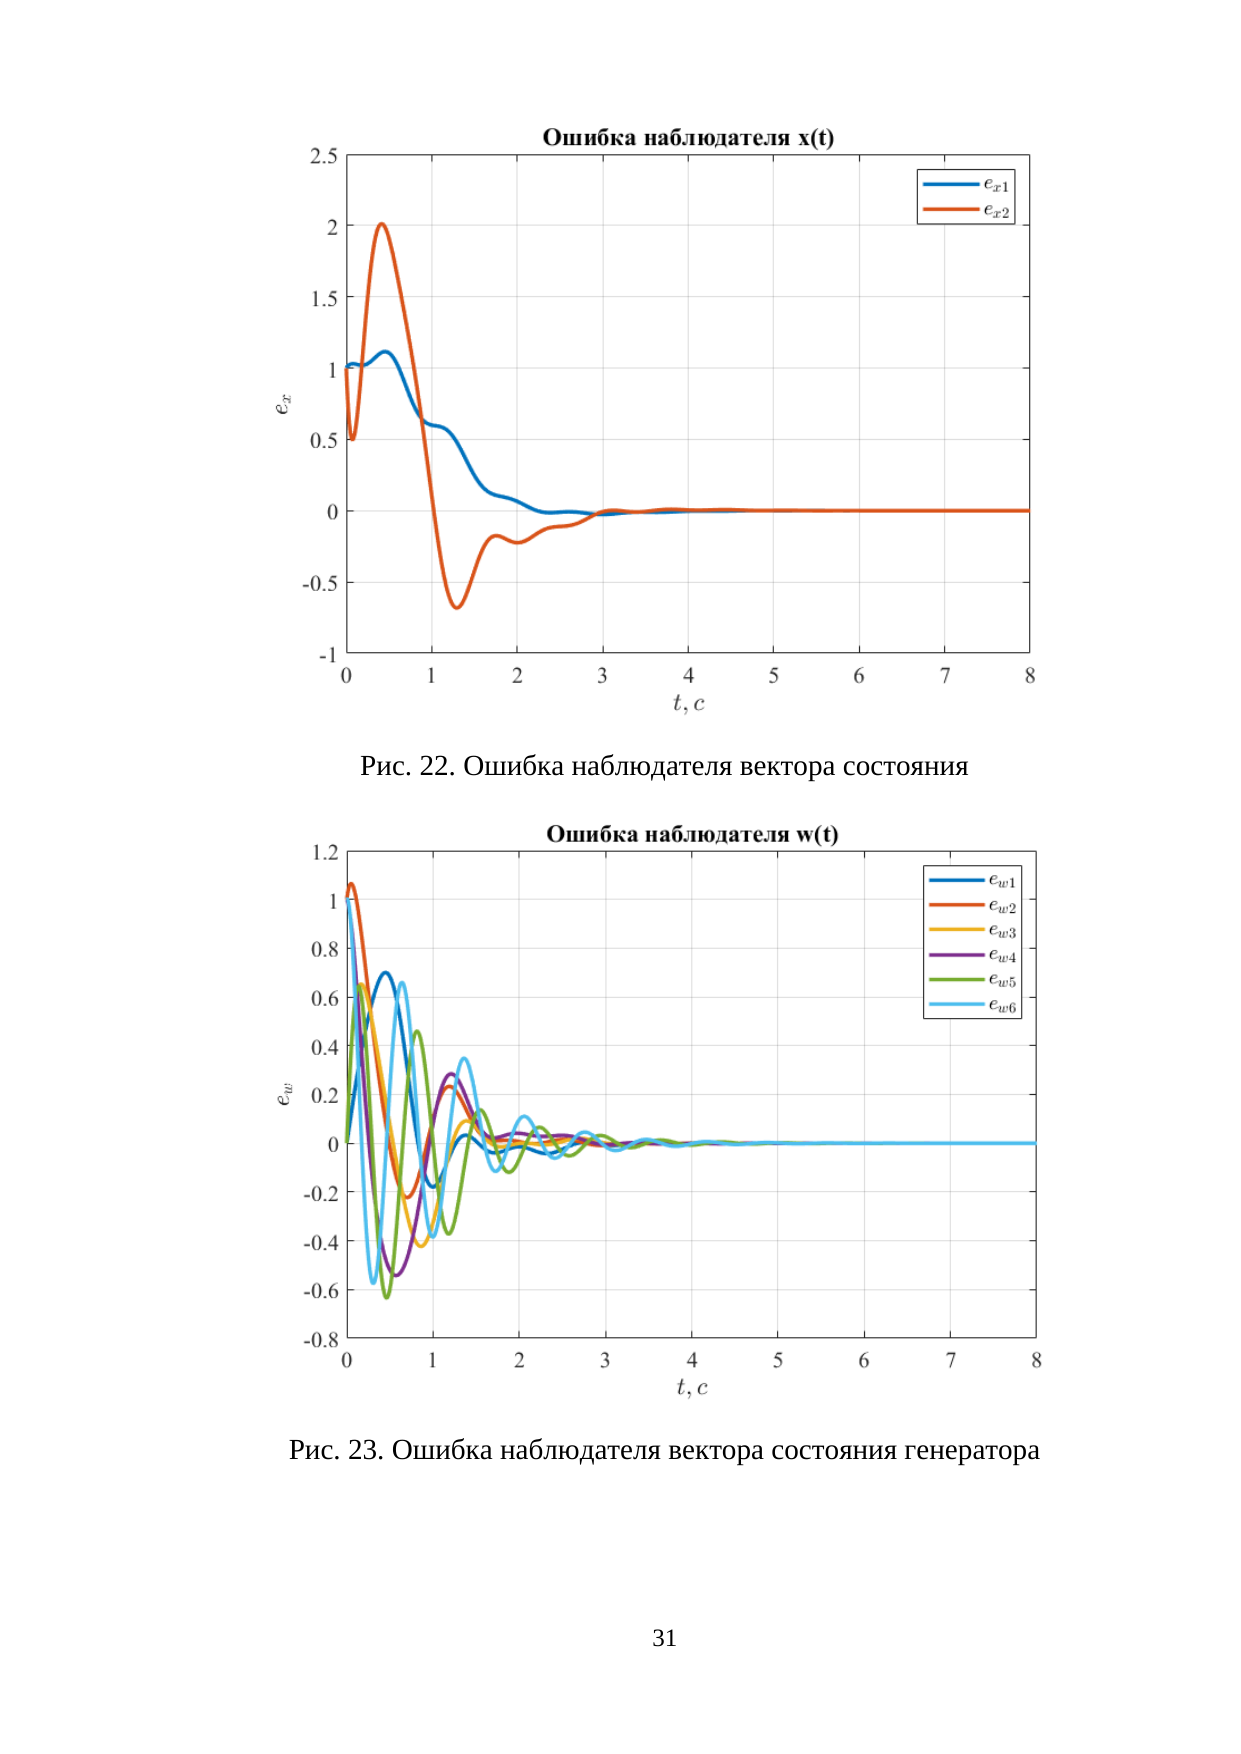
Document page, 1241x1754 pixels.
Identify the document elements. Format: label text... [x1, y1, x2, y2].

picture [261, 815, 1068, 1402]
picture [259, 118, 1070, 718]
text Рис. 22. Ошибка наблюдателя вектора состояния [177, 748, 1152, 782]
text Рис. 23. Ошибка наблюдателя вектора состояния генератора [177, 1432, 1152, 1466]
